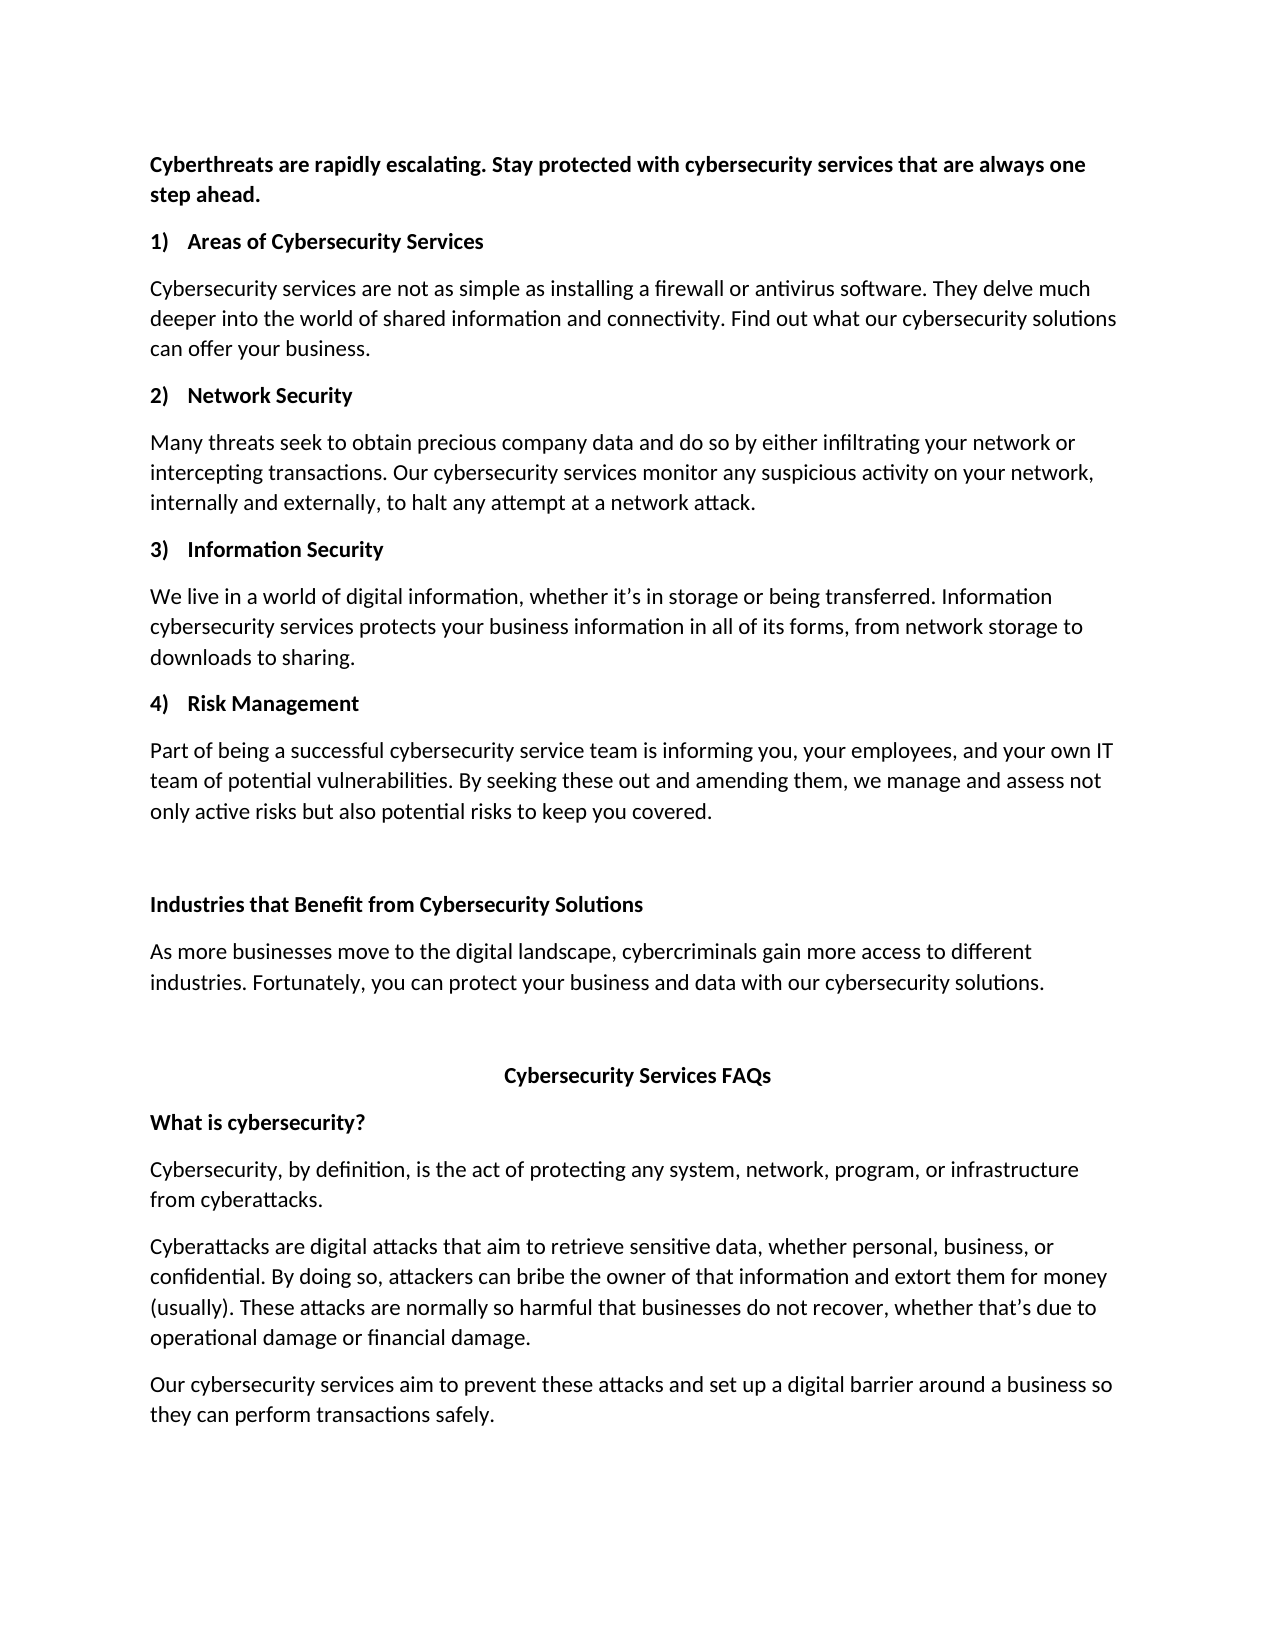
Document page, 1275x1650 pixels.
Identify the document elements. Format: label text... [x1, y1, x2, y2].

text As more businesses move to the digital landscape, cybercriminals gain more access to different industries. Fortunately, you can protect your business and data with our cybersecurity solutions. [150, 937, 1125, 996]
text Industries that Benefit from Cybersecurity Solutions [150, 891, 1125, 919]
list Network Security [150, 381, 1125, 409]
text Cyberthreats are rapidly escalating. Stay protected with cybersecurity services that are always one step ahead. [150, 150, 1125, 208]
text Our cybersecurity services aim to prevent these attacks and set up a digital barrier around a business so they can perform transactions safely. [150, 1370, 1125, 1428]
text Cybersecurity Services FAQs [150, 1061, 1125, 1089]
text Cybersecurity services are not as simple as installing a firewall or antivirus software. They delve much deeper into the world of shared information and connectivity. Find out what our cybersecurity solutions can offer your business. [150, 274, 1125, 362]
text Part of being a successful cybersecurity service team is informing you, your employees, and your own IT team of potential vulnerabilities. By seeking these out and amending them, we manage and assess not only active risks but also potential risks to keep you covered. [150, 736, 1125, 825]
list Areas of Cybersecurity Services [150, 227, 1125, 255]
text Many threats seek to obtain precious company data and do so by either infiltrating your network or intercepting transactions. Our cybersecurity services monitor any suspicious activity on your network, internally and externally, to halt any attempt at a network attack. [150, 428, 1125, 517]
text What is cybersecurity? [150, 1108, 1125, 1136]
text Cybersecurity, by definition, is the act of protecting any system, network, program, or infrastructure from cyberattacks. [150, 1155, 1125, 1213]
list Information Security [150, 535, 1125, 563]
text We live in a world of digital information, whether it’s in storage or being transferred. Information cybersecurity services protects your business information in all of its forms, from network storage to downloads to sharing. [150, 582, 1125, 671]
list Risk Management [150, 689, 1125, 718]
text Cyberattacks are digital attacks that aim to retrieve sensitive data, whether personal, business, or confidential. By doing so, attackers can bribe the owner of that information and extort them for money (usually). These attacks are normally so harmful that businesses do not recover, whether that’s due to operational damage or financial damage. [150, 1232, 1125, 1351]
